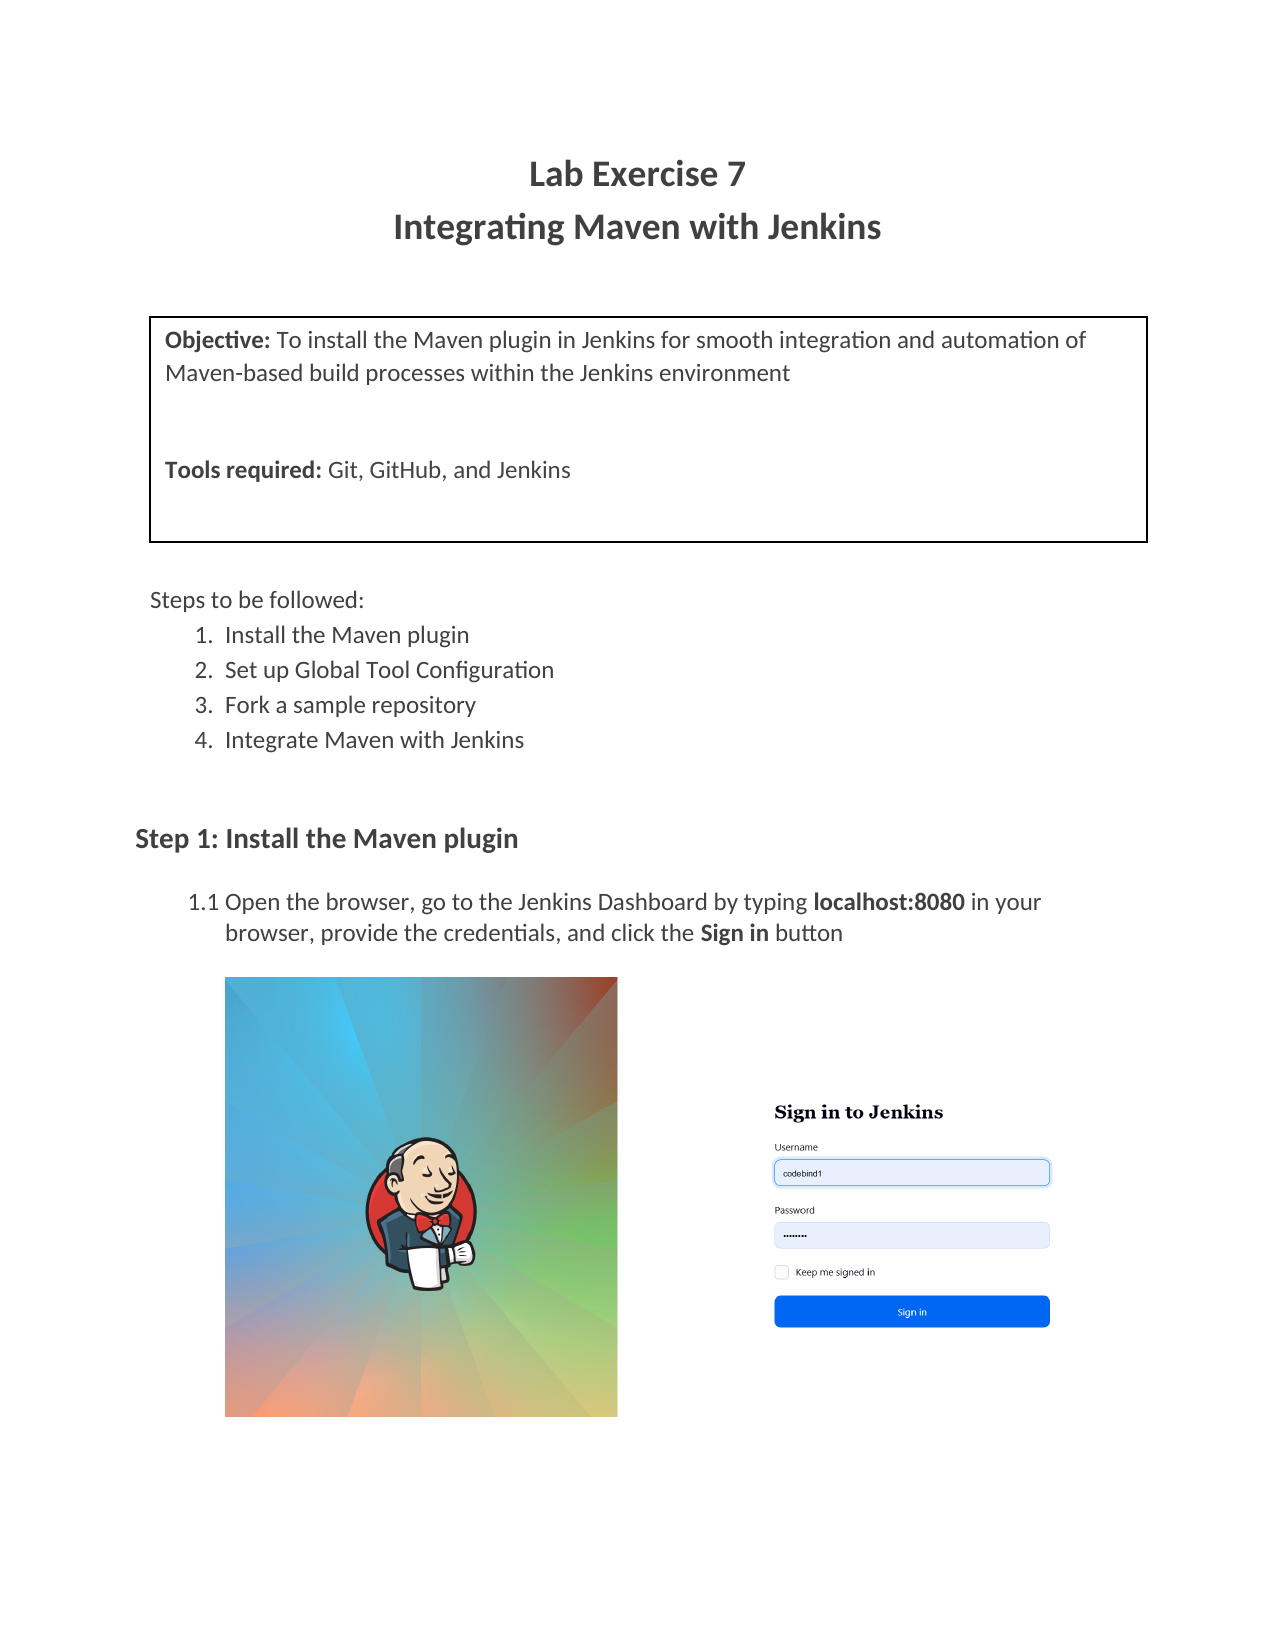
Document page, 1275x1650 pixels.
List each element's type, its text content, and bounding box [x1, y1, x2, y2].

text Lab Exercise 7 [150, 150, 1125, 196]
text Integrating Maven with Jenkins [150, 203, 1125, 248]
list Fork a sample repository [194, 689, 1125, 719]
list Integrate Maven with Jenkins [194, 724, 1125, 754]
list Open the browser, go to the Jenkins Dashboard by typing localhost:8080 in your browser, provide the credentials, and click the Sign in button [187, 886, 1125, 947]
text Steps to be followed: [150, 584, 1125, 614]
list Set up Global Tool Configuration [194, 654, 1125, 684]
picture [225, 977, 1200, 1417]
text Step 1: Install the Maven plugin [135, 820, 1125, 856]
list Install the Maven plugin [194, 619, 1125, 649]
